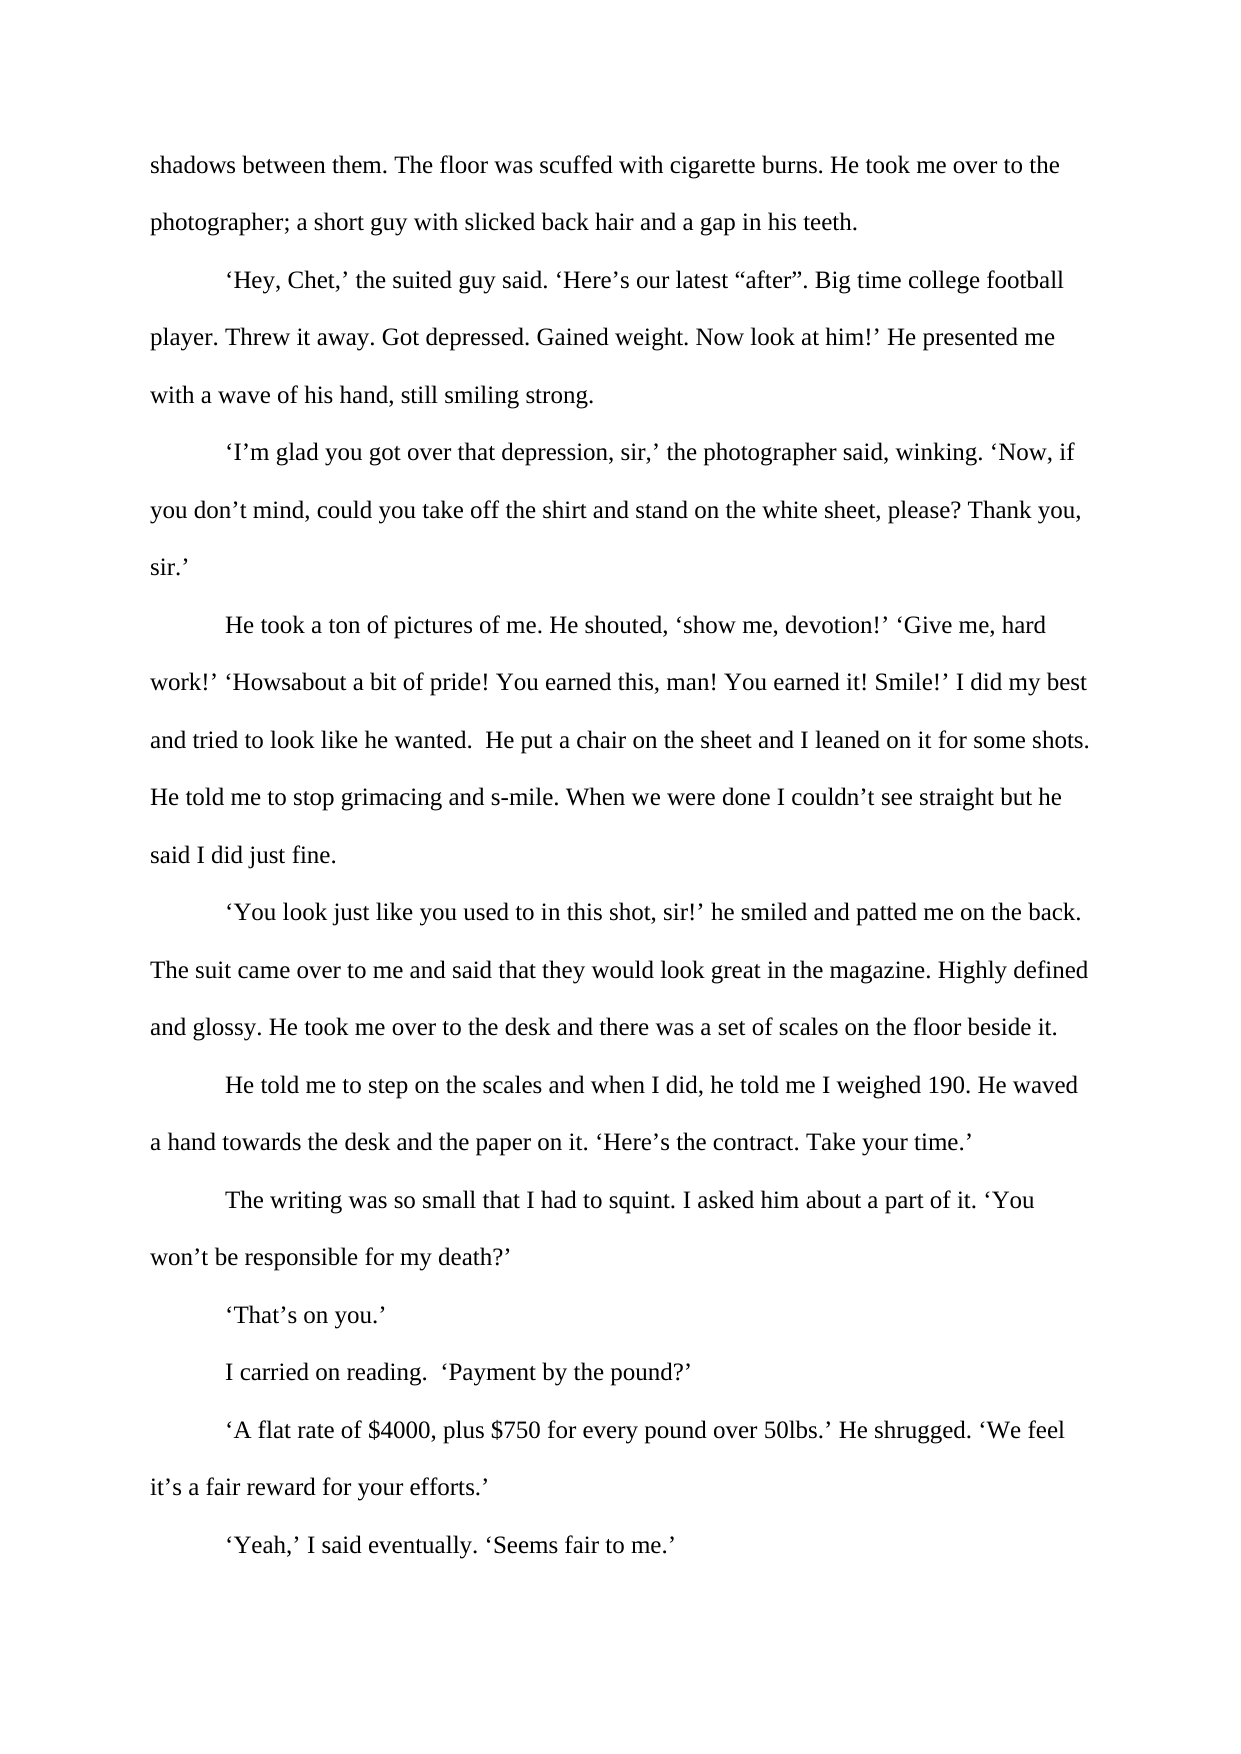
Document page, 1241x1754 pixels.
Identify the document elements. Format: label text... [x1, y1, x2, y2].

text ‘That’s on you.’ [150, 1300, 1090, 1329]
text ‘Yeah,’ I said eventually. ‘Seems fair to me.’ [150, 1530, 1090, 1559]
text ‘You look just like you used to in this shot, sir!’ he smiled and patted me on the back. The suit came over to me and said that they would look great in the magazine. Highly defined and glossy. He took me over to the desk and there was a set of scales on the floor beside it. [150, 897, 1090, 1041]
text I carried on reading. ‘Payment by the pound?’ [150, 1357, 1090, 1386]
text ‘A flat rate of $4000, plus $750 for every pound over 50lbs.’ He shrugged. ‘We feel it’s a fair reward for your efforts.’ [150, 1415, 1090, 1501]
text ‘I’m glad you got over that depression, sir,’ the photographer said, winking. ‘Now, if you don’t mind, could you take off the shirt and stand on the white sheet, please? Thank you, sir.’ [150, 437, 1090, 581]
text The writing was so small that I had to squint. I asked him about a part of it. ‘You won’t be responsible for my death?’ [150, 1185, 1090, 1271]
text He told me to step on the scales and when I did, he told me I weighed 190. He waved a hand towards the desk and the paper on it. ‘Here’s the contract. Take your time.’ [150, 1070, 1090, 1156]
text ‘Hey, Chet,’ the suited guy said. ‘Here’s our latest “after”. Big time college football player. Threw it away. Got depressed. Gained weight. Now look at him!’ He presented me with a wave of his hand, still smiling strong. [150, 265, 1090, 409]
text He took a ton of pictures of me. He shouted, ‘show me, devotion!’ ‘Give me, hard work!’ ‘Howsabout a bit of pride! You earned this, man! You earned it! Smile!’ I did my best and tried to look like he wanted. He put a chair on the sheet and I leaned on it for some shots. He told me to stop grimacing and s-mile. When we were done I couldn’t see straight but he said I did just fine. [150, 610, 1090, 869]
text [150, 150, 1090, 236]
